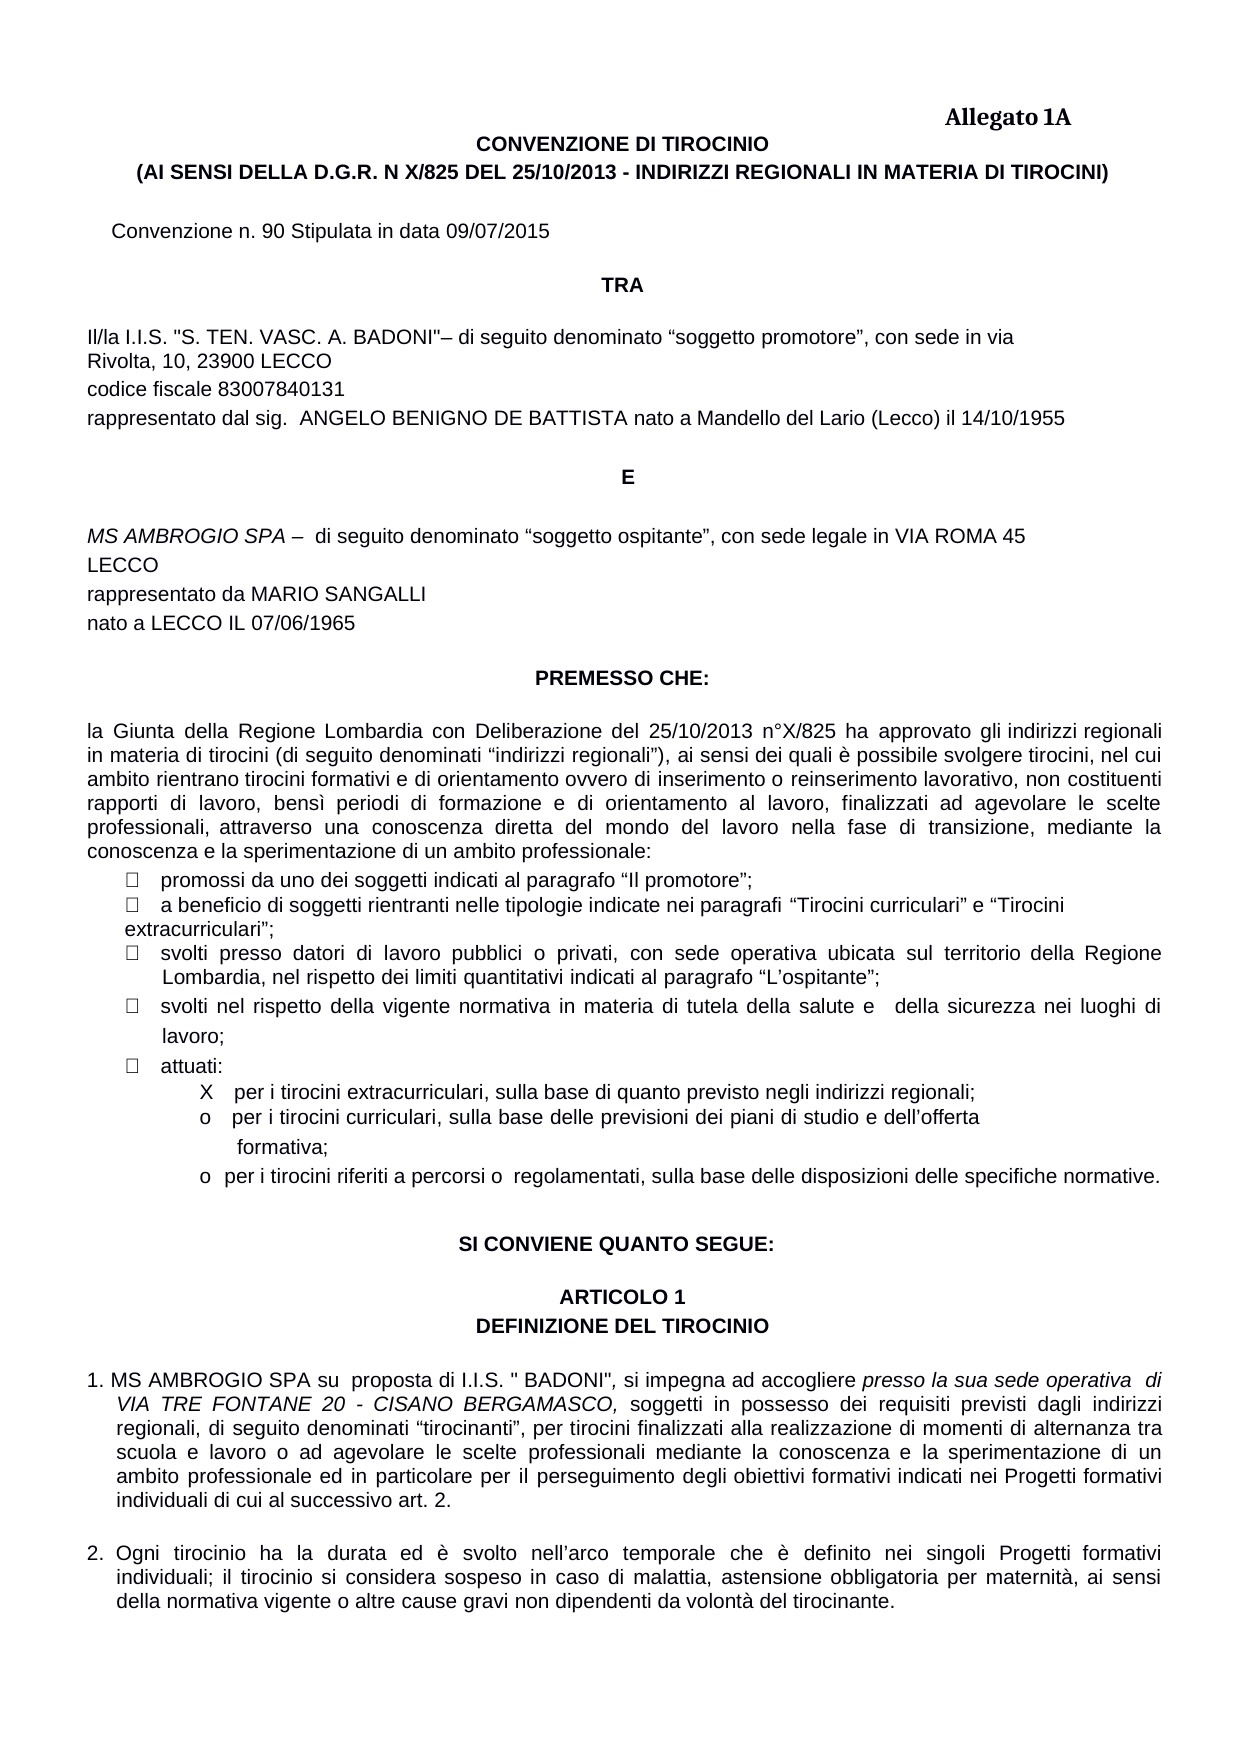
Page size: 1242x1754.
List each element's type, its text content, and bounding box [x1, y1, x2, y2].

text TRA [575, 273, 669, 297]
text rappresentato da MARIO SANGALLI [87, 578, 1169, 607]
text E [87, 461, 1169, 490]
text nato a LECCO IL 07/06/1965 [87, 607, 1169, 637]
text SI CONVIENE QUANTO SEGUE: [375, 1232, 858, 1256]
text Il/la I.I.S. "S. TEN. VASC. A. BADONI"– di seguito denominato “soggetto promotore”, con sede in via Rivolta, 10, 23900 LECCO [87, 325, 1068, 373]
text  svolti presso datori di lavoro pubblici o privati, con sede operativa ubicata sul territorio della Regione Lombardia, nel rispetto dei limiti quantitativi indicati al paragrafo “L’ospitante”; [124, 941, 1162, 989]
text  svolti nel rispetto della vigente normativa in materia di tutela della salute e della sicurezza nei luoghi di lavoro; [124, 990, 1162, 1049]
text  promossi da uno dei soggetti indicati al paragrafo “Il promotore”; [124, 863, 1169, 893]
text 2. Ogni tirocinio ha la durata ed è svolto nell’arco temporale che è definito nei singoli Progetti formativi individuali; il tirocinio si considera sospeso in caso di malattia, astensione obbligatoria per maternità, ai sensi della normativa vigente o altre cause gravi non dipendenti da volontà del tirocinante. [87, 1541, 1162, 1613]
text DEFINIZIONE DEL TIROCINIO [468, 1314, 777, 1338]
text X per i tirocini extracurriculari, sulla base di quanto previsto negli indirizzi regionali; [199, 1080, 1169, 1104]
text  a beneficio di soggetti rientranti nelle tipologie indicate nei paragrafi “Tirocini curriculari” e “Tirocini extracurriculari”; [124, 893, 1169, 941]
text 1. MS AMBROGIO SPA su proposta di I.I.S. " BADONI", si impegna ad accogliere presso la sua sede operativa di VIA TRE FONTANE 20 - CISANO BERGAMASCO, soggetti in possesso dei requisiti previsti dagli indirizzi regionali, di seguito denominati “tirocinanti”, per tirocini finalizzati alla realizzazione di momenti di alternanza tra scuola e lavoro o ad agevolare le scelte professionali mediante la conoscenza e la sperimentazione di un ambito professionale ed in particolare per il perseguimento degli obiettivi formativi indicati nei Progetti formativi individuali di cui al successivo art. 2. [87, 1368, 1162, 1512]
text Convenzione n. 90 Stipulata in data 09/07/2015 [111, 215, 1133, 244]
text o per i tirocini riferiti a percorsi o regolamentati, sulla base delle disposizioni delle specifiche normative. [199, 1160, 1162, 1190]
text codice fiscale 83007840131 [87, 373, 1169, 402]
text ARTICOLO 1 [530, 1285, 714, 1309]
text o per i tirocini curriculari, sulla base delle previsioni dei piani di studio e dell’offerta [199, 1104, 1169, 1133]
text MS AMBROGIO SPA – di seguito denominato “soggetto ospitante”, con sede legale in VIA ROMA 45 LECCO [87, 520, 1033, 578]
text (AI SENSI DELLA D.G.R. N X/825 DEL 25/10/2013 - INDIRIZZI REGIONALI IN MATERIA DI TIROCINI) [111, 156, 1133, 185]
text rappresentato dal sig. ANGELO BENIGNO DE BATTISTA nato a Mandello del Lario (Lecco) il 14/10/1955 [87, 402, 1169, 431]
text  attuati: [124, 1049, 1169, 1079]
text la Giunta della Regione Lombardia con Deliberazione del 25/10/2013 n°X/825 ha approvato gli indirizzi regionali in materia di tirocini (di seguito denominati “indirizzi regionali”), ai sensi dei quali è possibile svolgere tirocini, nel cui ambito rientrano tirocini formativi e di orientamento ovvero di inserimento o reinserimento lavorativo, non costituenti rapporti di lavoro, bensì periodi di formazione e di orientamento al lavoro, finalizzati ad agevolare le scelte professionali, attraverso una conoscenza diretta del mondo del lavoro nella fase di transizione, mediante la conoscenza e la sperimentazione di un ambito professionale: [87, 719, 1162, 863]
text PREMESSO CHE: [508, 666, 737, 690]
text formativa; [237, 1133, 1169, 1160]
text CONVENZIONE DI TIROCINIO [435, 132, 810, 156]
